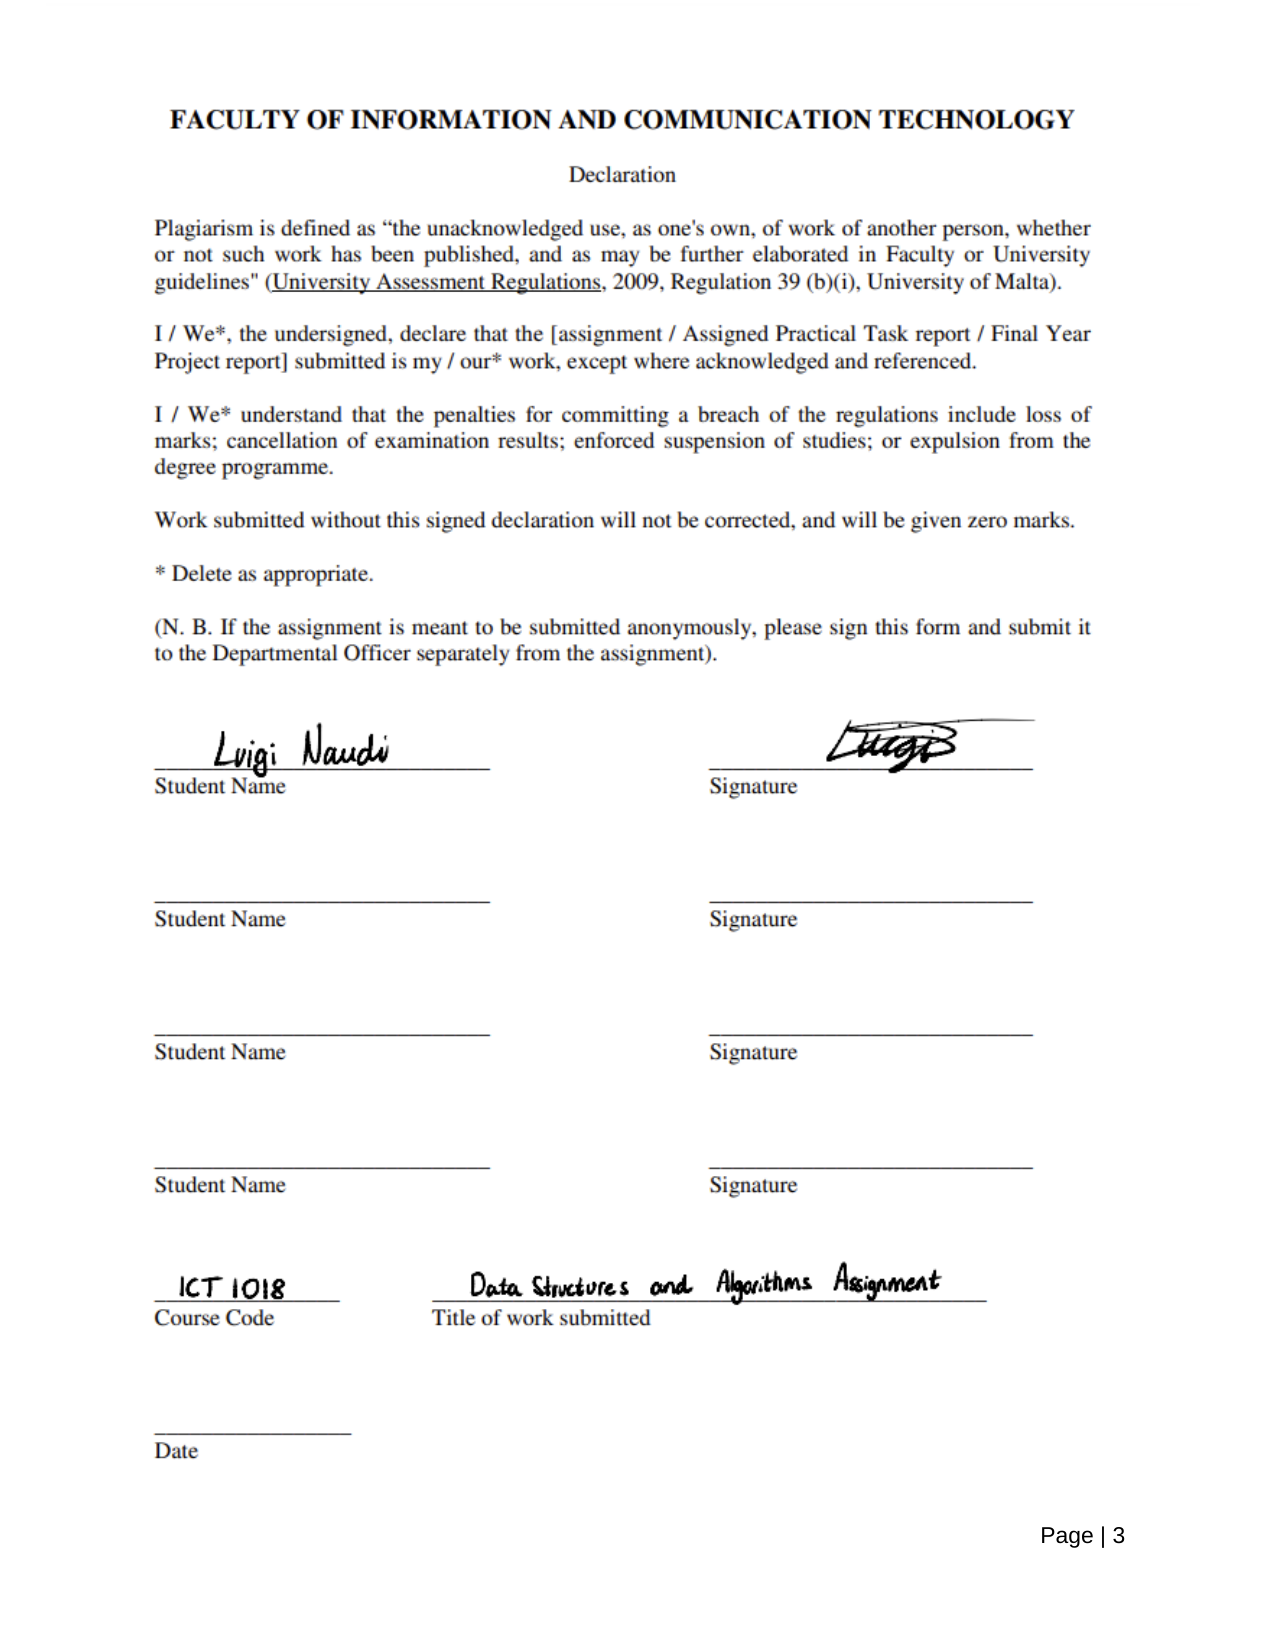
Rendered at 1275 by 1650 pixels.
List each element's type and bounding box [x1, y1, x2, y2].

picture [44, 3, 1201, 1503]
